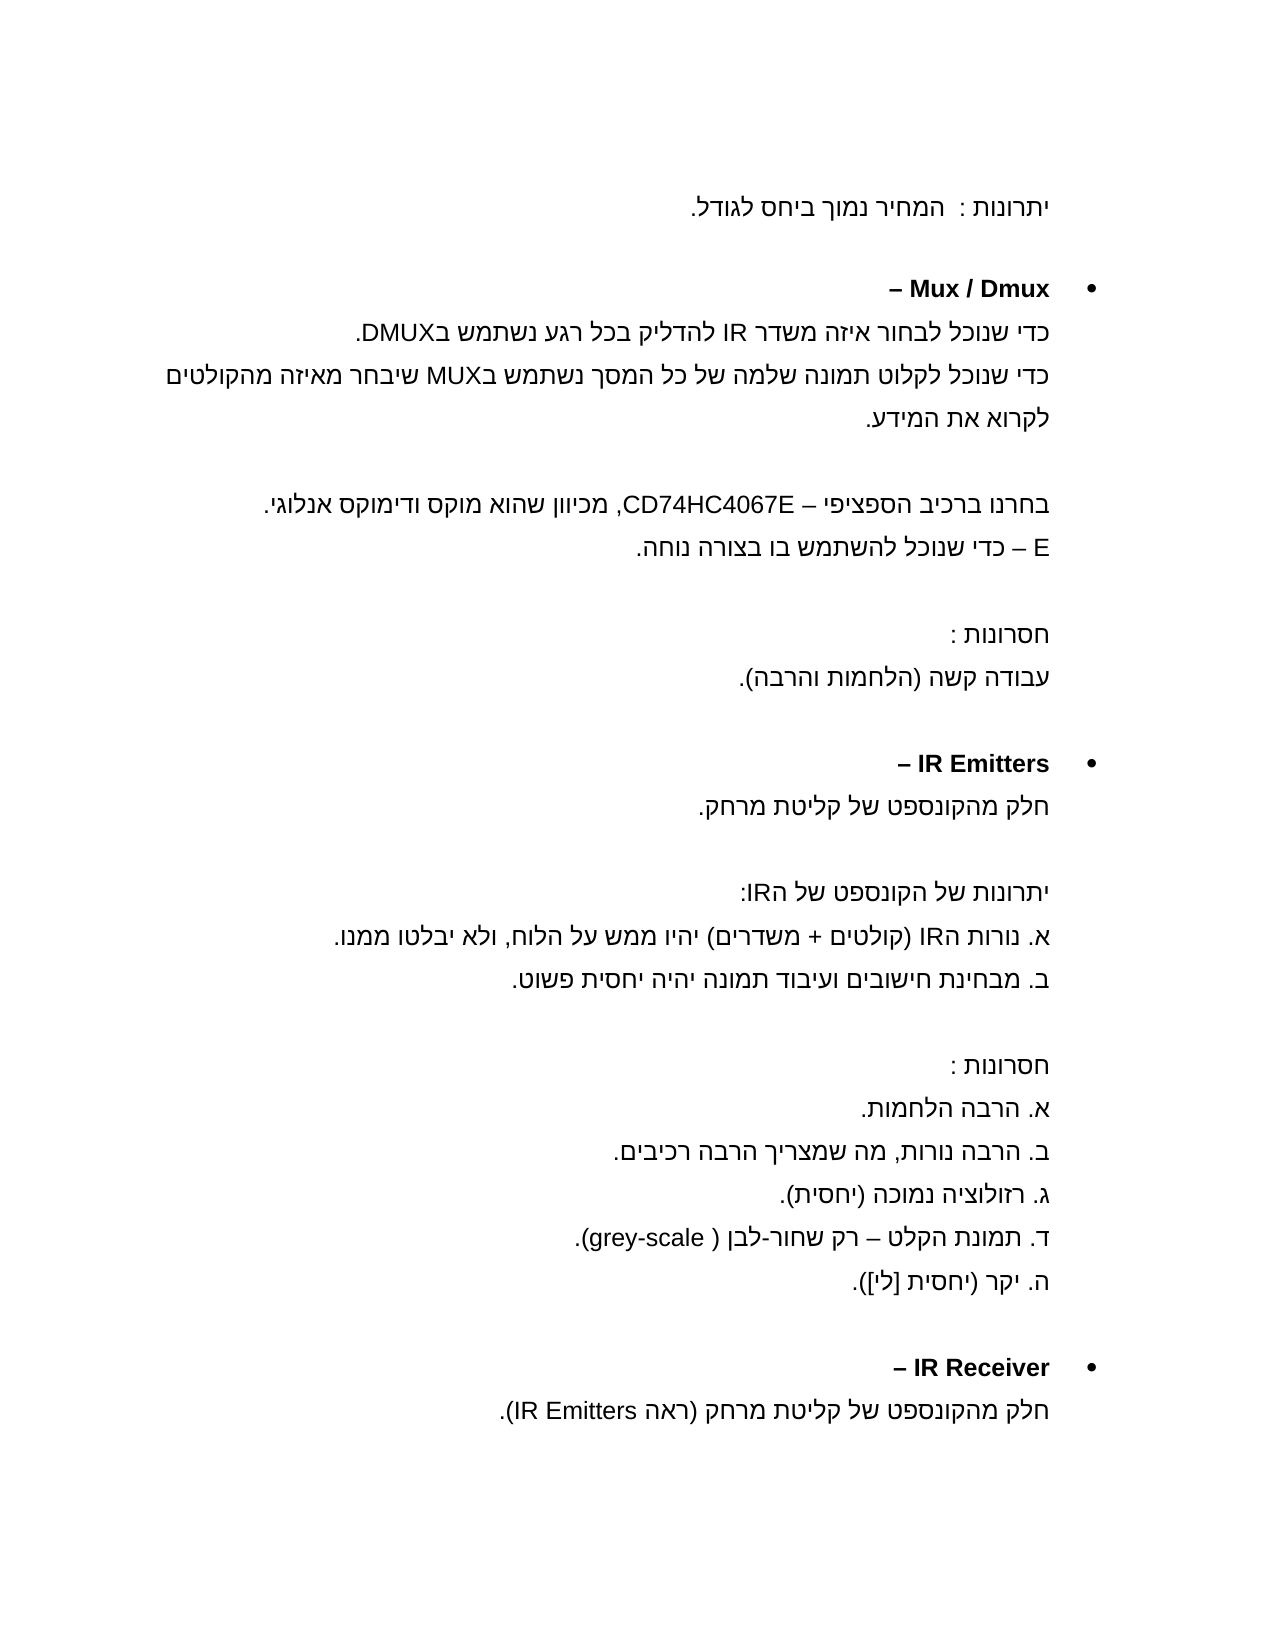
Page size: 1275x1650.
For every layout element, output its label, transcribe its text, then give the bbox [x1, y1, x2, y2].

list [150, 150, 1050, 261]
list Mux / Dmux – [150, 274, 1087, 303]
list IR Receiver – [150, 1353, 1087, 1382]
list כדי שנוכל לבחור איזה משדר IR להדליק בכל רגע נשתמש בDMUX. כדי שנוכל לקלוט תמונה שלמה של כל המסך נשתמש בMUX שיבחר מאיזה מהקולטים לקרוא את המידע. בחרנו ברכיב הספציפי – CD74HC4067E, מכיוון שהוא מוקס ודימוקס אנלוגי. E – כדי שנוכל להשתמש בו בצורה נוחה. חסרונות : עבודה קשה (הלחמות והרבה). [150, 318, 1050, 691]
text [150, 1396, 1050, 1468]
list IR Emitters – חלק מהקונספט של קליטת מרחק. יתרונות של הקונספט של הIR: א. נורות הIR (קולטים + משדרים) יהיו ממש על הלוח, ולא יבלטו ממנו. ב. מבחינת חישובים ועיבוד תמונה יהיה יחסית פשוט. חסרונות : א. הרבה הלחמות. ב. הרבה נורות, מה שמצריך הרבה רכיבים. ג. רזולוציה נמוכה (יחסית). ד. תמונת הקלט – רק שחור-לבן ( grey-scale). ה. יקר (יחסית [לי]). [150, 749, 1087, 1295]
